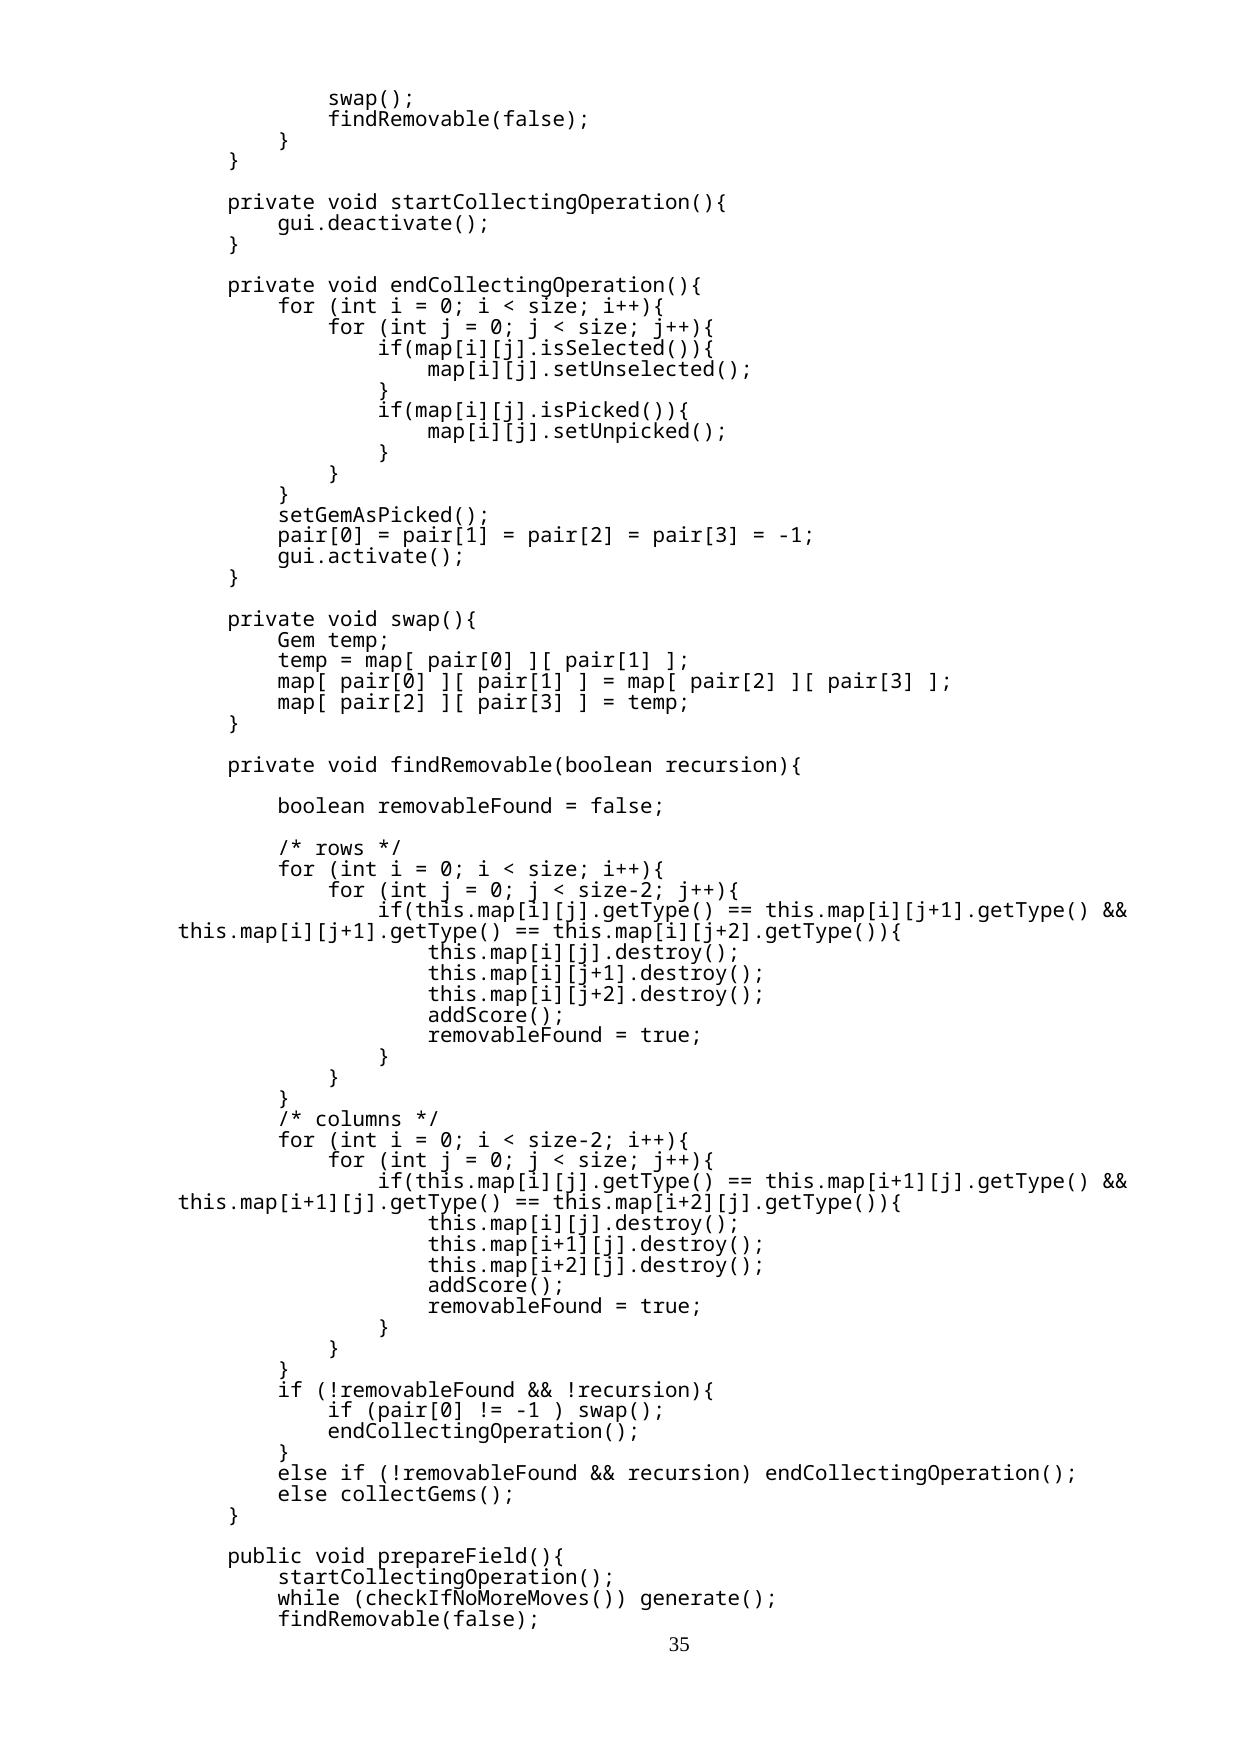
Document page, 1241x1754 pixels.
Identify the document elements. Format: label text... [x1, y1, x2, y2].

text swap(); [177, 89, 1181, 109]
text if (pair[0] != -1 ) swap(); [177, 1401, 1181, 1422]
text private void startCollectingOperation(){ [177, 193, 1181, 214]
text } [177, 1089, 1181, 1109]
text this.map[i][j].destroy(); [177, 1214, 1181, 1234]
text } [177, 1359, 1181, 1380]
text } [177, 1339, 1181, 1359]
text } [177, 714, 1181, 734]
text for (int i = 0; i < size; i++){ [177, 297, 1181, 318]
text } [177, 234, 1181, 255]
text private void endCollectingOperation(){ [177, 276, 1181, 297]
text for (int i = 0; i < size; i++){ [177, 859, 1181, 880]
text if(this.map[i][j].getType() == this.map[i+1][j].getType() && this.map[i+1][j].getType() == this.map[i+2][j].getType()){ [177, 1172, 1181, 1214]
text map[i][j].setUnselected(); [177, 359, 1181, 380]
text this.map[i][j].destroy(); [177, 943, 1181, 964]
text startCollectingOperation(); [177, 1568, 1181, 1589]
text this.map[i][j+2].destroy(); [177, 984, 1181, 1005]
text /* rows */ [177, 839, 1181, 859]
text private void swap(){ [177, 609, 1181, 630]
text this.map[i+2][j].destroy(); [177, 1255, 1181, 1276]
text addScore(); [177, 1276, 1181, 1297]
text endCollectingOperation(); [177, 1422, 1181, 1443]
text temp = map[ pair[0] ][ pair[1] ]; [177, 651, 1181, 672]
text gui.activate(); [177, 547, 1181, 568]
text removableFound = true; [177, 1297, 1181, 1318]
text findRemovable(false); [177, 1609, 1181, 1630]
text this.map[i][j+1].destroy(); [177, 964, 1181, 984]
text } [177, 1068, 1181, 1089]
text for (int i = 0; i < size-2; i++){ [177, 1130, 1181, 1151]
text } [177, 484, 1181, 505]
text } [177, 464, 1181, 484]
text else if (!removableFound && recursion) endCollectingOperation(); [177, 1464, 1181, 1484]
text Gem temp; [177, 630, 1181, 651]
text map[ pair[2] ][ pair[3] ] = temp; [177, 693, 1181, 714]
text } [177, 1318, 1181, 1339]
text public void prepareField(){ [177, 1547, 1181, 1568]
text map[ pair[0] ][ pair[1] ] = map[ pair[2] ][ pair[3] ]; [177, 672, 1181, 693]
text } [177, 1047, 1181, 1068]
text } [177, 1505, 1181, 1526]
text if(map[i][j].isPicked()){ [177, 401, 1181, 422]
text for (int j = 0; j < size; j++){ [177, 1151, 1181, 1172]
text this.map[i+1][j].destroy(); [177, 1234, 1181, 1255]
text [177, 1589, 1181, 1609]
text addScore(); [177, 1005, 1181, 1026]
text if (!removableFound && !recursion){ [177, 1380, 1181, 1401]
text boolean removableFound = false; [177, 797, 1181, 818]
text } [177, 568, 1181, 589]
text pair[0] = pair[1] = pair[2] = pair[3] = -1; [177, 526, 1181, 547]
text } [177, 151, 1181, 172]
text } [177, 443, 1181, 464]
text findRemovable(false); [177, 109, 1181, 130]
text setGemAsPicked(); [177, 505, 1181, 526]
text if(map[i][j].isSelected()){ [177, 339, 1181, 359]
text } [177, 380, 1181, 401]
text /* columns */ [177, 1109, 1181, 1130]
text if(this.map[i][j].getType() == this.map[i][j+1].getType() && this.map[i][j+1].getType() == this.map[i][j+2].getType()){ [177, 901, 1181, 943]
text } [177, 1443, 1181, 1464]
text removableFound = true; [177, 1026, 1181, 1047]
text } [177, 130, 1181, 151]
text gui.deactivate(); [177, 214, 1181, 234]
text for (int j = 0; j < size-2; j++){ [177, 880, 1181, 901]
text for (int j = 0; j < size; j++){ [177, 318, 1181, 339]
text map[i][j].setUnpicked(); [177, 422, 1181, 443]
text private void findRemovable(boolean recursion){ [177, 755, 1181, 776]
text else collectGems(); [177, 1484, 1181, 1505]
